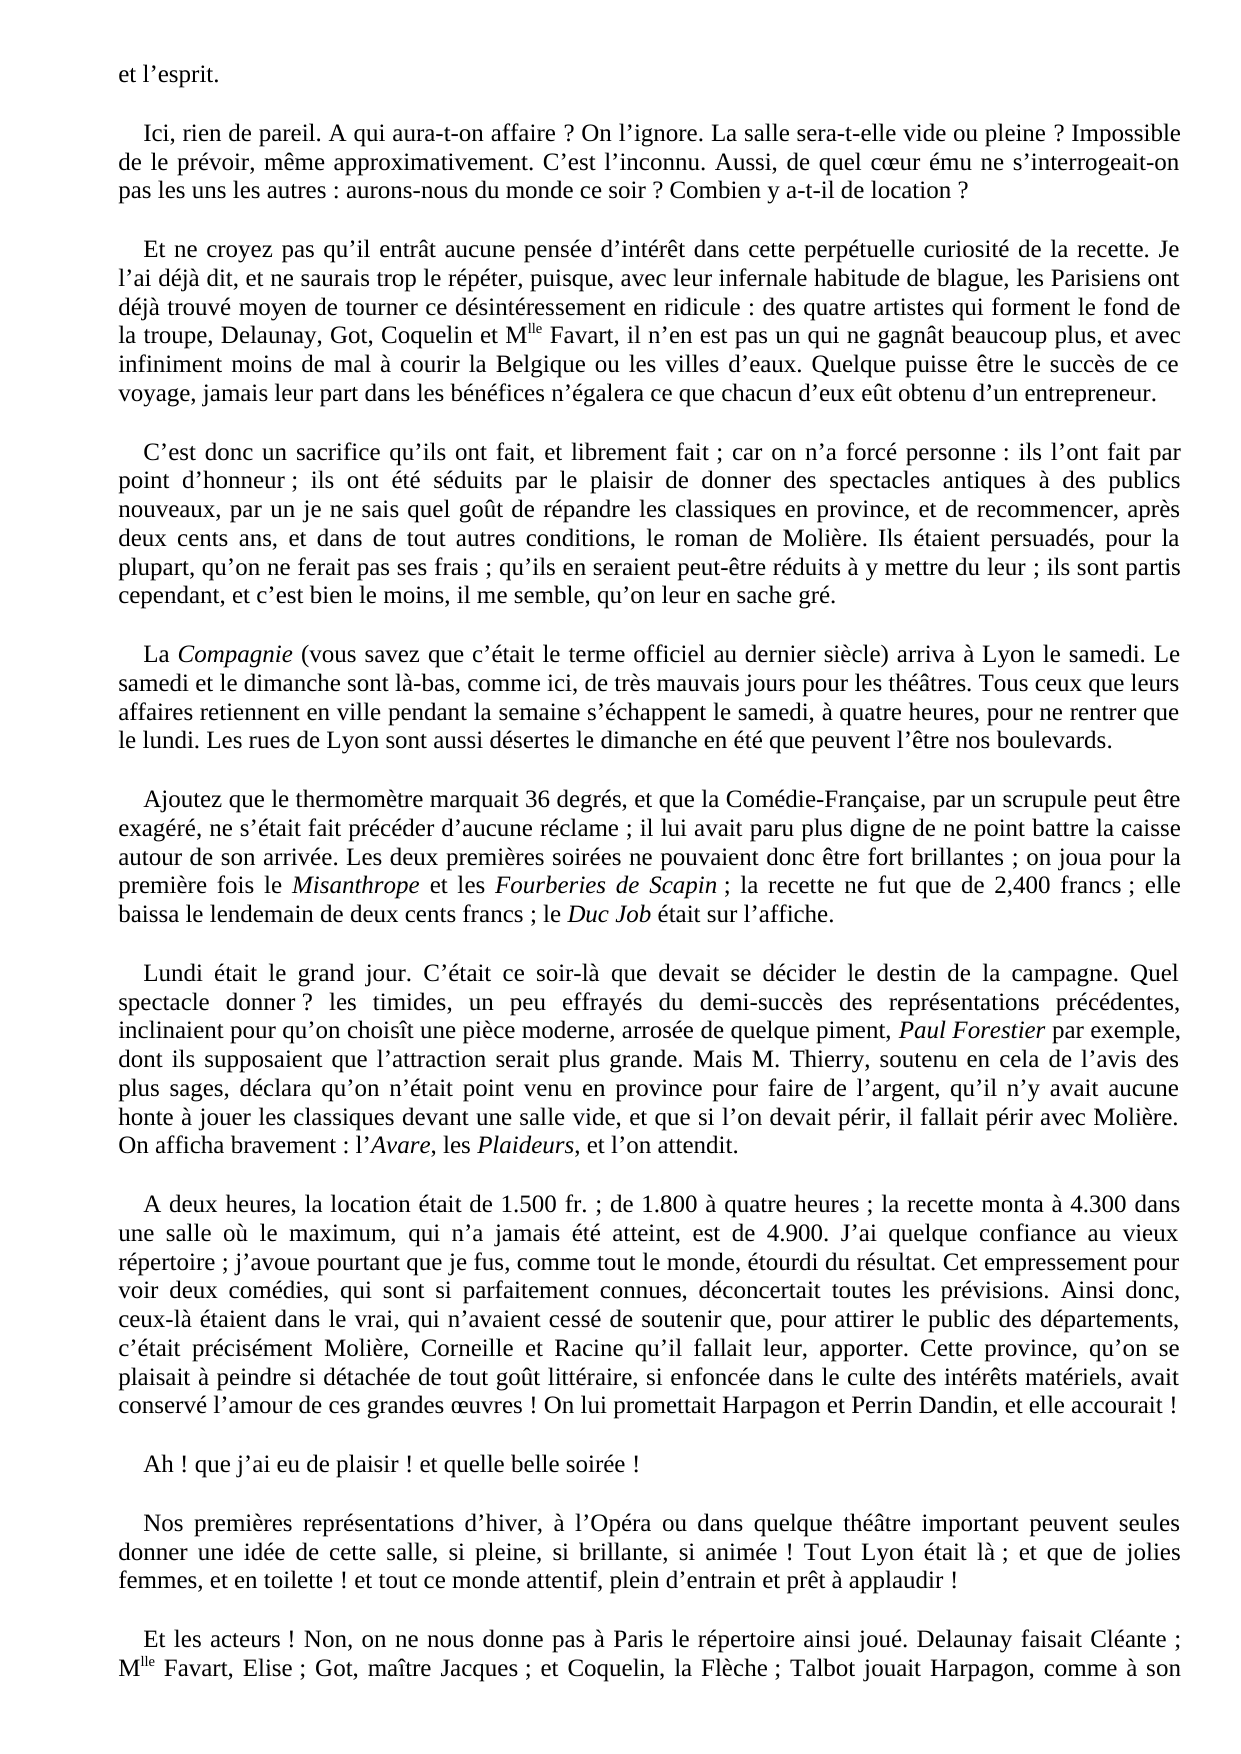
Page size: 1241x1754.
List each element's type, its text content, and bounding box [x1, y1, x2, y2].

text C’est donc un sacrifice qu’ils ont fait, et librement fait ; car on n’a forcé personne : ils l’ont fait par point d’honneur ; ils ont été séduits par le plaisir de donner des spectacles antiques à des publics nouveaux, par un je ne sais quel goût de répandre les classiques en province, et de recommencer, après deux cents ans, et dans de tout autres conditions, le roman de Molière. Ils étaient persuadés, pour la plupart, qu’on ne ferait pas ses frais ; qu’ils en seraient peut-être réduits à y mettre du leur ; ils sont partis cependant, et c’est bien le moins, il me semble, qu’on leur en sache gré. [118, 437, 1181, 609]
text La Compagnie (vous savez que c’était le terme officiel au dernier siècle) arriva à Lyon le samedi. Le samedi et le dimanche sont là-bas, comme ici, de très mauvais jours pour les théâtres. Tous ceux que leurs affaires retiennent en ville pendant la semaine s’échappent le samedi, à quatre heures, pour ne rentrer que le lundi. Les rues de Lyon sont aussi désertes le dimanche en été que peuvent l’être nos boulevards. [118, 639, 1181, 754]
text Ah ! que j’ai eu de plaisir ! et quelle belle soirée ! [118, 1449, 1181, 1478]
text Ici, rien de pareil. A qui aura-t-on affaire ? On l’ignore. La salle sera-t-elle vide ou pleine ? Impossible de le prévoir, même approximativement. C’est l’inconnu. Aussi, de quel cœur ému ne s’interrogeait-on pas les uns les autres : aurons-nous du monde ce soir ? Combien y a-t-il de location ? [118, 118, 1181, 204]
text Lundi était le grand jour. C’était ce soir-là que devait se décider le destin de la campagne. Quel spectacle donner ? les timides, un peu effrayés du demi-succès des représentations précédentes, inclinaient pour qu’on choisît une pièce moderne, arrosée de quelque piment, Paul Forestier par exemple, dont ils supposaient que l’attraction serait plus grande. Mais M. Thierry, soutenu en cela de l’avis des plus sages, déclara qu’on n’était point venu en province pour faire de l’argent, qu’il n’y avait aucune honte à jouer les classiques devant une salle vide, et que si l’on devait périr, il fallait périr avec Molière. On afficha bravement : l’Avare, les Plaideurs, et l’on attendit. [118, 958, 1181, 1159]
text Ajoutez que le thermomètre marquait 36 degrés, et que la Comédie-Française, par un scrupule peut être exagéré, ne s’était fait précéder d’aucune réclame ; il lui avait paru plus digne de ne point battre la caisse autour de son arrivée. Les deux premières soirées ne pouvaient donc être fort brillantes ; on joua pour la première fois le Misanthrope et les Fourberies de Scapin ; la recette ne fut que de 2,400 francs ; elle baissa le lendemain de deux cents francs ; le Duc Job était sur l’affiche. [118, 784, 1181, 928]
text A deux heures, la location était de 1.500 fr. ; de 1.800 à quatre heures ; la recette monta à 4.300 dans une salle où le maximum, qui n’a jamais été atteint, est de 4.900. J’ai quelque confiance au vieux répertoire ; j’avoue pourtant que je fus, comme tout le monde, étourdi du résultat. Cet empressement pour voir deux comédies, qui sont si parfaitement connues, déconcertait toutes les prévisions. Ainsi donc, ceux-là étaient dans le vrai, qui n’avaient cessé de soutenir que, pour attirer le public des départements, c’était précisément Molière, Corneille et Racine qu’il fallait leur, apporter. Cette province, qu’on se plaisait à peindre si détachée de tout goût littéraire, si enfoncée dans le culte des intérêts matériels, avait conservé l’amour de ces grandes œuvres ! On lui promettait Harpagon et Perrin Dandin, et elle accourait ! [118, 1189, 1181, 1419]
text Et ne croyez pas qu’il entrât aucune pensée d’intérêt dans cette perpétuelle curiosité de la recette. Je l’ai déjà dit, et ne saurais trop le répéter, puisque, avec leur infernale habitude de blague, les Parisiens ont déjà trouvé moyen de tourner ce désintéressement en ridicule : des quatre artistes qui forment le fond de la troupe, Delaunay, Got, Coquelin et Mlle Favart, il n’en est pas un qui ne gagnât beaucoup plus, et avec infiniment moins de mal à courir la Belgique ou les villes d’eaux. Quelque puisse être le succès de ce voyage, jamais leur part dans les bénéfices n’égalera ce que chacun d’eux eût obtenu d’un entrepreneur. [118, 234, 1181, 407]
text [118, 1624, 1181, 1682]
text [118, 59, 1181, 88]
text Nos premières représentations d’hiver, à l’Opéra ou dans quelque théâtre important peuvent seules donner une idée de cette salle, si pleine, si brillante, si animée ! Tout Lyon était là ; et que de jolies femmes, et en toilette ! et tout ce monde attentif, plein d’entrain et prêt à applaudir ! [118, 1508, 1181, 1594]
